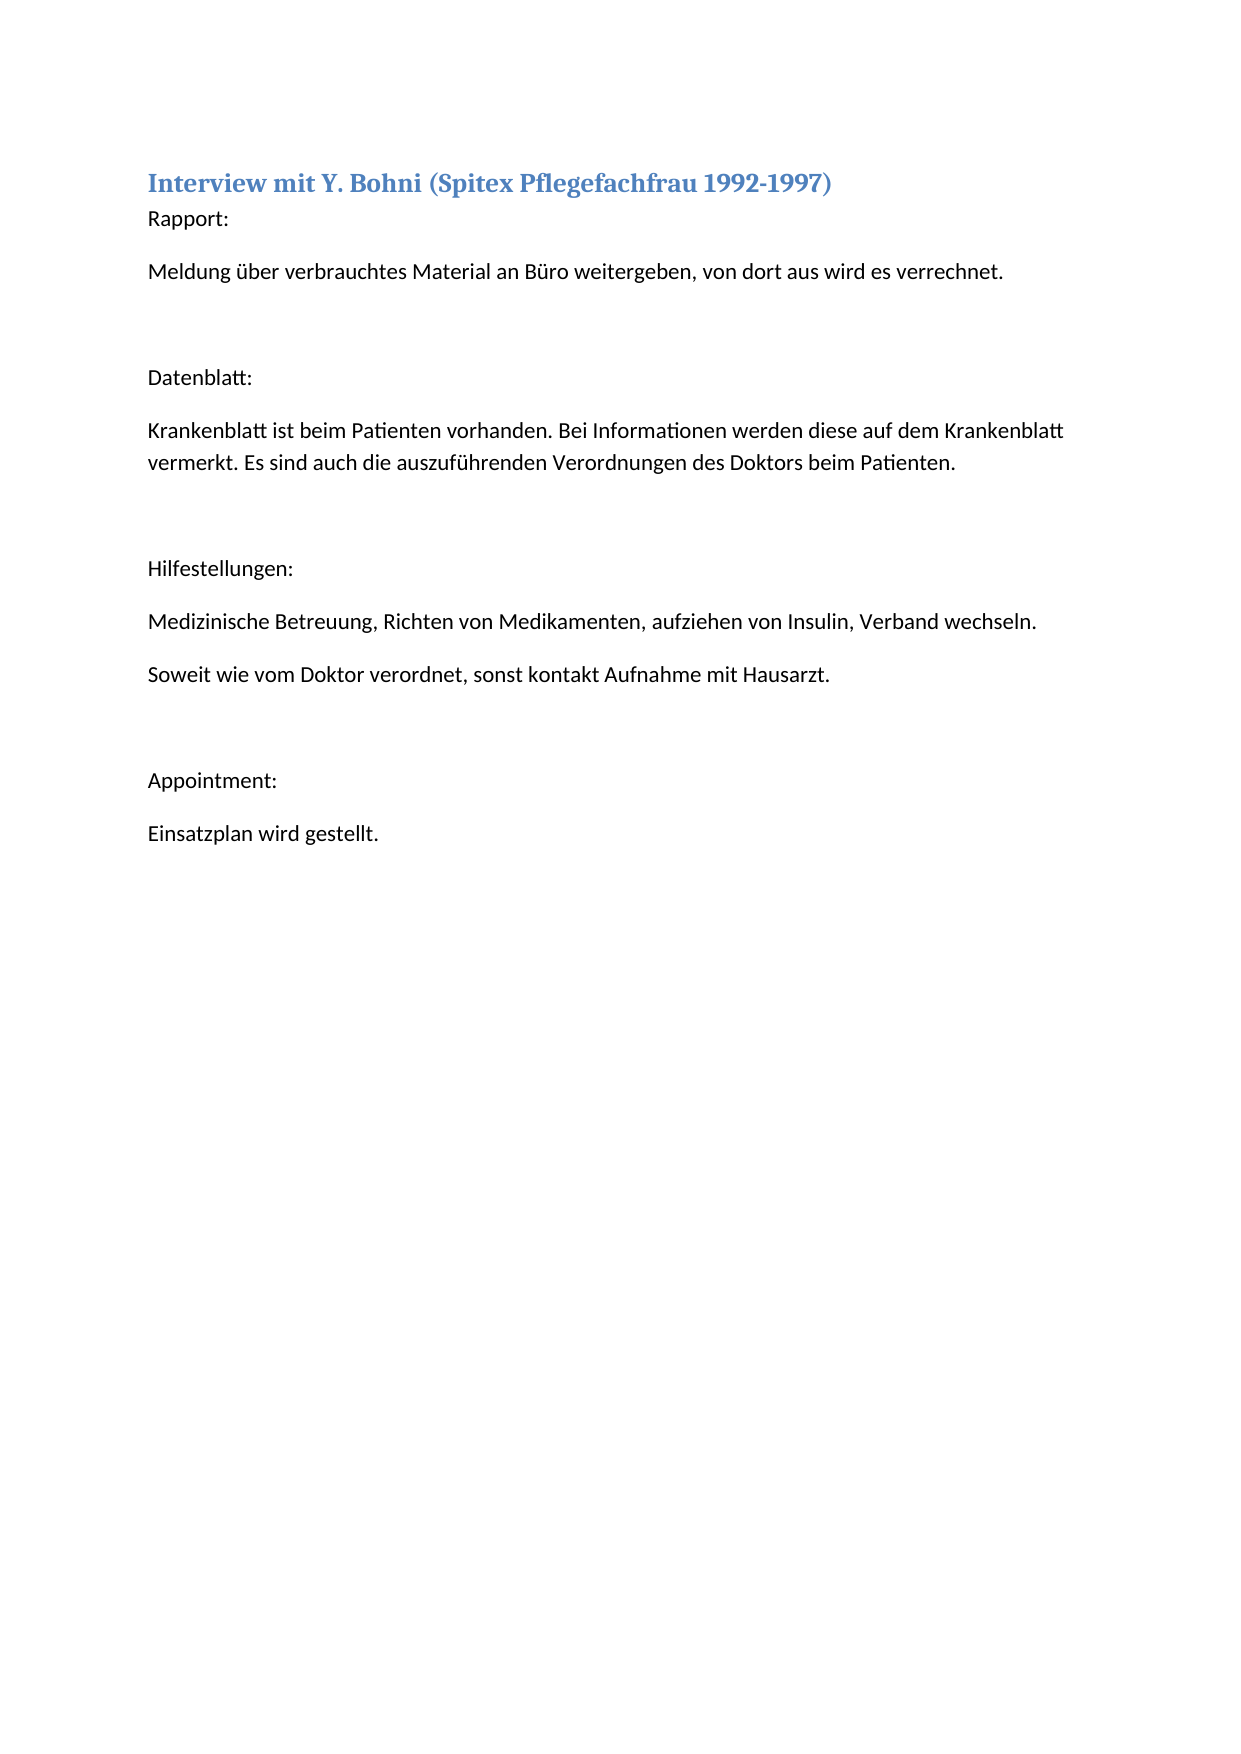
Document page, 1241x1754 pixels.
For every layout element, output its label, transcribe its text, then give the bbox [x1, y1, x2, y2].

subtitle Interview mit Y. Bohni (Spitex Pflegefachfrau 1992-1997) [148, 168, 1093, 199]
text Medizinische Betreuung, Richten von Medikamenten, aufziehen von Insulin, Verband wechseln. [148, 607, 1093, 636]
text Appointment: [148, 767, 1093, 794]
text Rapport: [148, 204, 1093, 232]
text Einsatzplan wird gestellt. [148, 819, 1093, 848]
text Krankenblatt ist beim Patienten vorhanden. Bei Informationen werden diese auf dem Krankenblatt vermerkt. Es sind auch die auszuführenden Verordnungen des Doktors beim Patienten. [148, 416, 1093, 476]
text Soweit wie vom Doktor verordnet, sonst kontakt Aufnahme mit Hausarzt. [148, 661, 1093, 688]
text Hilfestellungen: [148, 554, 1093, 582]
text Datenblatt: [148, 363, 1093, 391]
text Meldung über verbrauchtes Material an Büro weitergeben, von dort aus wird es verrechnet. [148, 257, 1093, 285]
